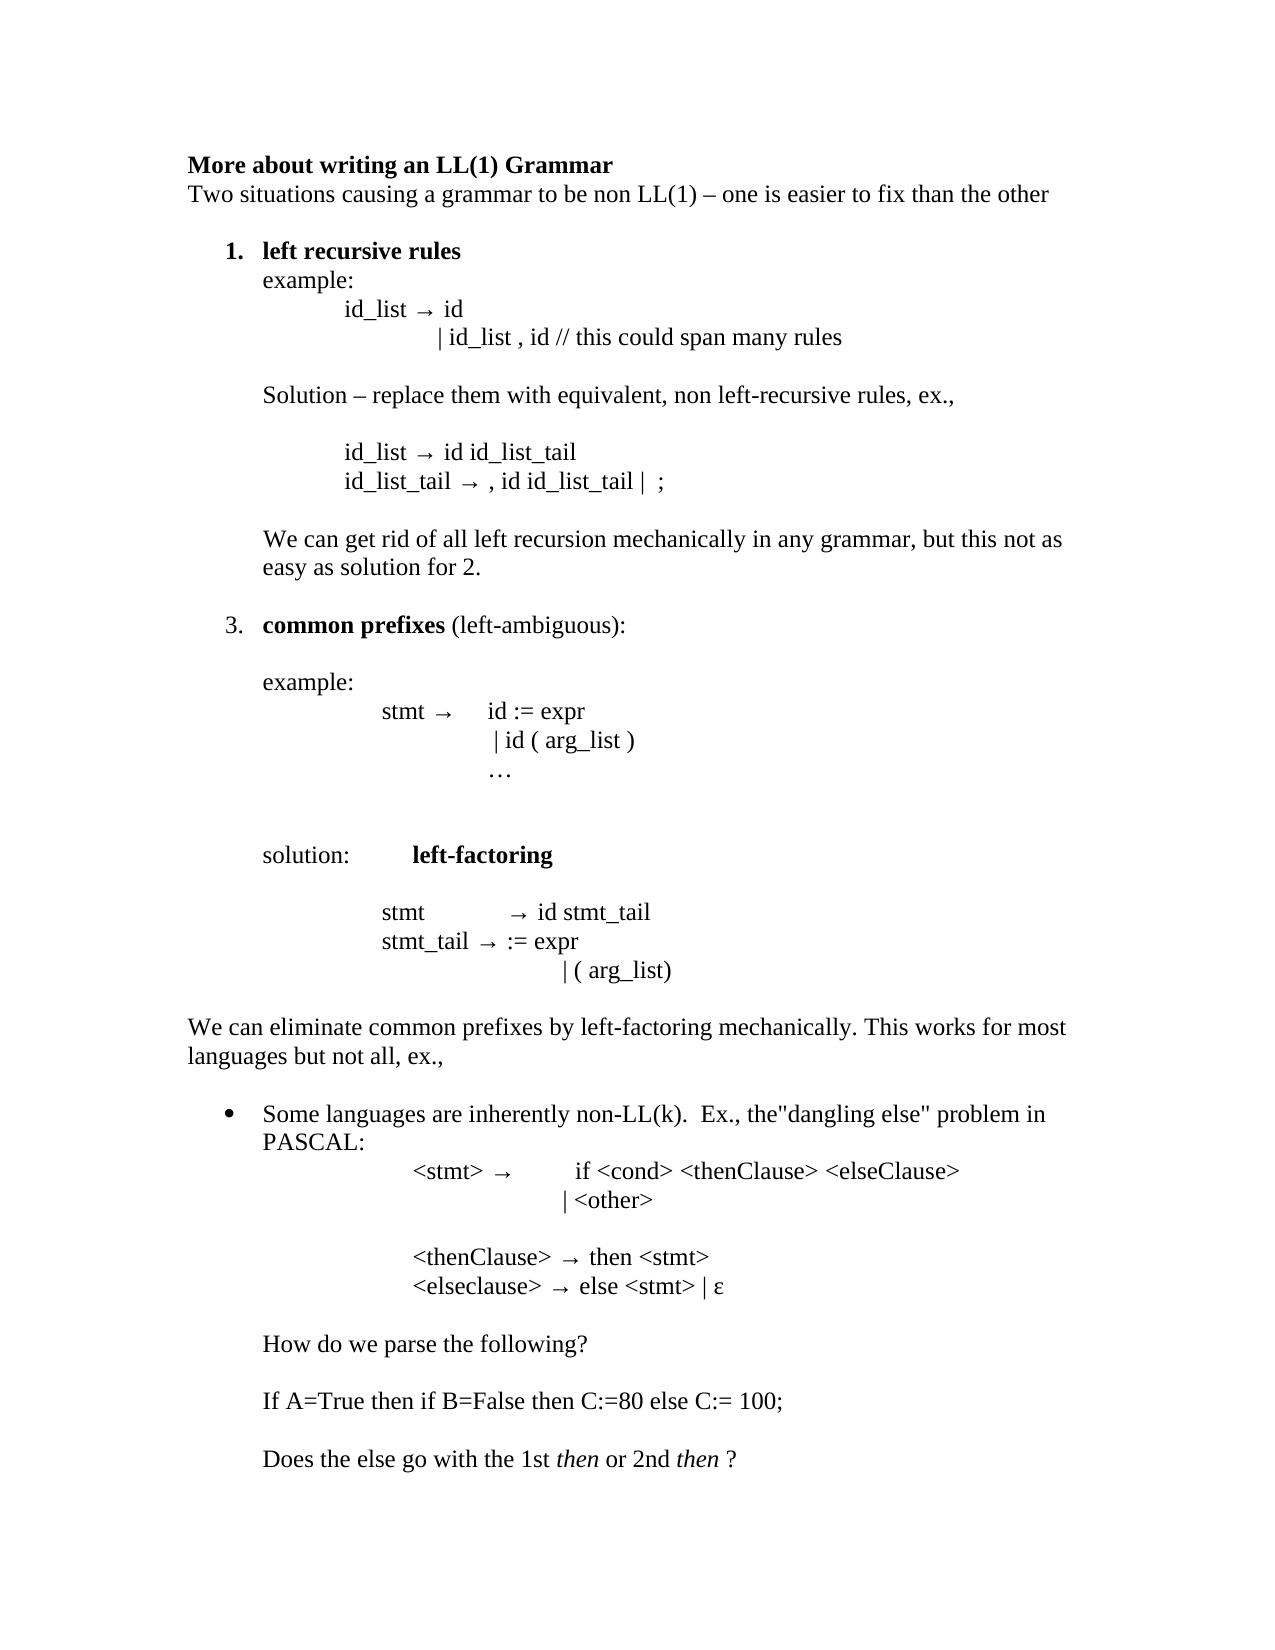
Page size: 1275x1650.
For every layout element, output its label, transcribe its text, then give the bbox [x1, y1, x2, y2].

text id_list → id [344, 294, 1087, 322]
text … [187, 754, 1087, 782]
text <stmt> → if <cond> <thenClause> <elseClause> [412, 1156, 1087, 1185]
text Solution – replace them with equivalent, non left-recursive rules, ex., [187, 380, 1087, 409]
text <elseclause> → else <stmt> | ε [412, 1271, 1087, 1300]
text <thenClause> → then <stmt> [412, 1242, 1087, 1271]
text | <other> [487, 1185, 1087, 1214]
text We can eliminate common prefixes by left-factoring mechanically. This works for most languages but not all, ex., [187, 1012, 1087, 1070]
text More about writing an LL(1) Grammar [187, 150, 1087, 179]
text stmt → id := expr [344, 696, 1087, 725]
text | id_list , id // this could span many rules [382, 322, 1087, 351]
text stmt → id stmt_tail [344, 897, 1087, 926]
list left recursive rules [225, 236, 1087, 265]
text id_list → id id_list_tail [344, 437, 1087, 466]
text Two situations causing a grammar to be non LL(1) – one is easier to fix than the other [187, 179, 1087, 207]
text example: [187, 667, 1087, 696]
text | ( arg_list) [532, 955, 1087, 984]
text | id ( arg_list ) [344, 725, 1087, 754]
text stmt_tail → := expr [344, 926, 1087, 955]
list Some languages are inherently non-LL(k). Ex., the"dangling else" problem in PASCAL: [225, 1099, 1087, 1156]
text If A=True then if B=False then C:=80 else C:= 100; [187, 1386, 1087, 1415]
list common prefixes (left-ambiguous): [225, 610, 1087, 639]
text solution: left-factoring [187, 840, 1087, 869]
text Does the else go with the 1st then or 2nd then ? [262, 1444, 1087, 1472]
text id_list_tail → , id id_list_tail | ; [344, 466, 1087, 495]
text We can get rid of all left recursion mechanically in any grammar, but this not as easy as solution for 2. [262, 524, 1087, 581]
list example: [262, 265, 1087, 294]
text How do we parse the following? [187, 1329, 1087, 1357]
